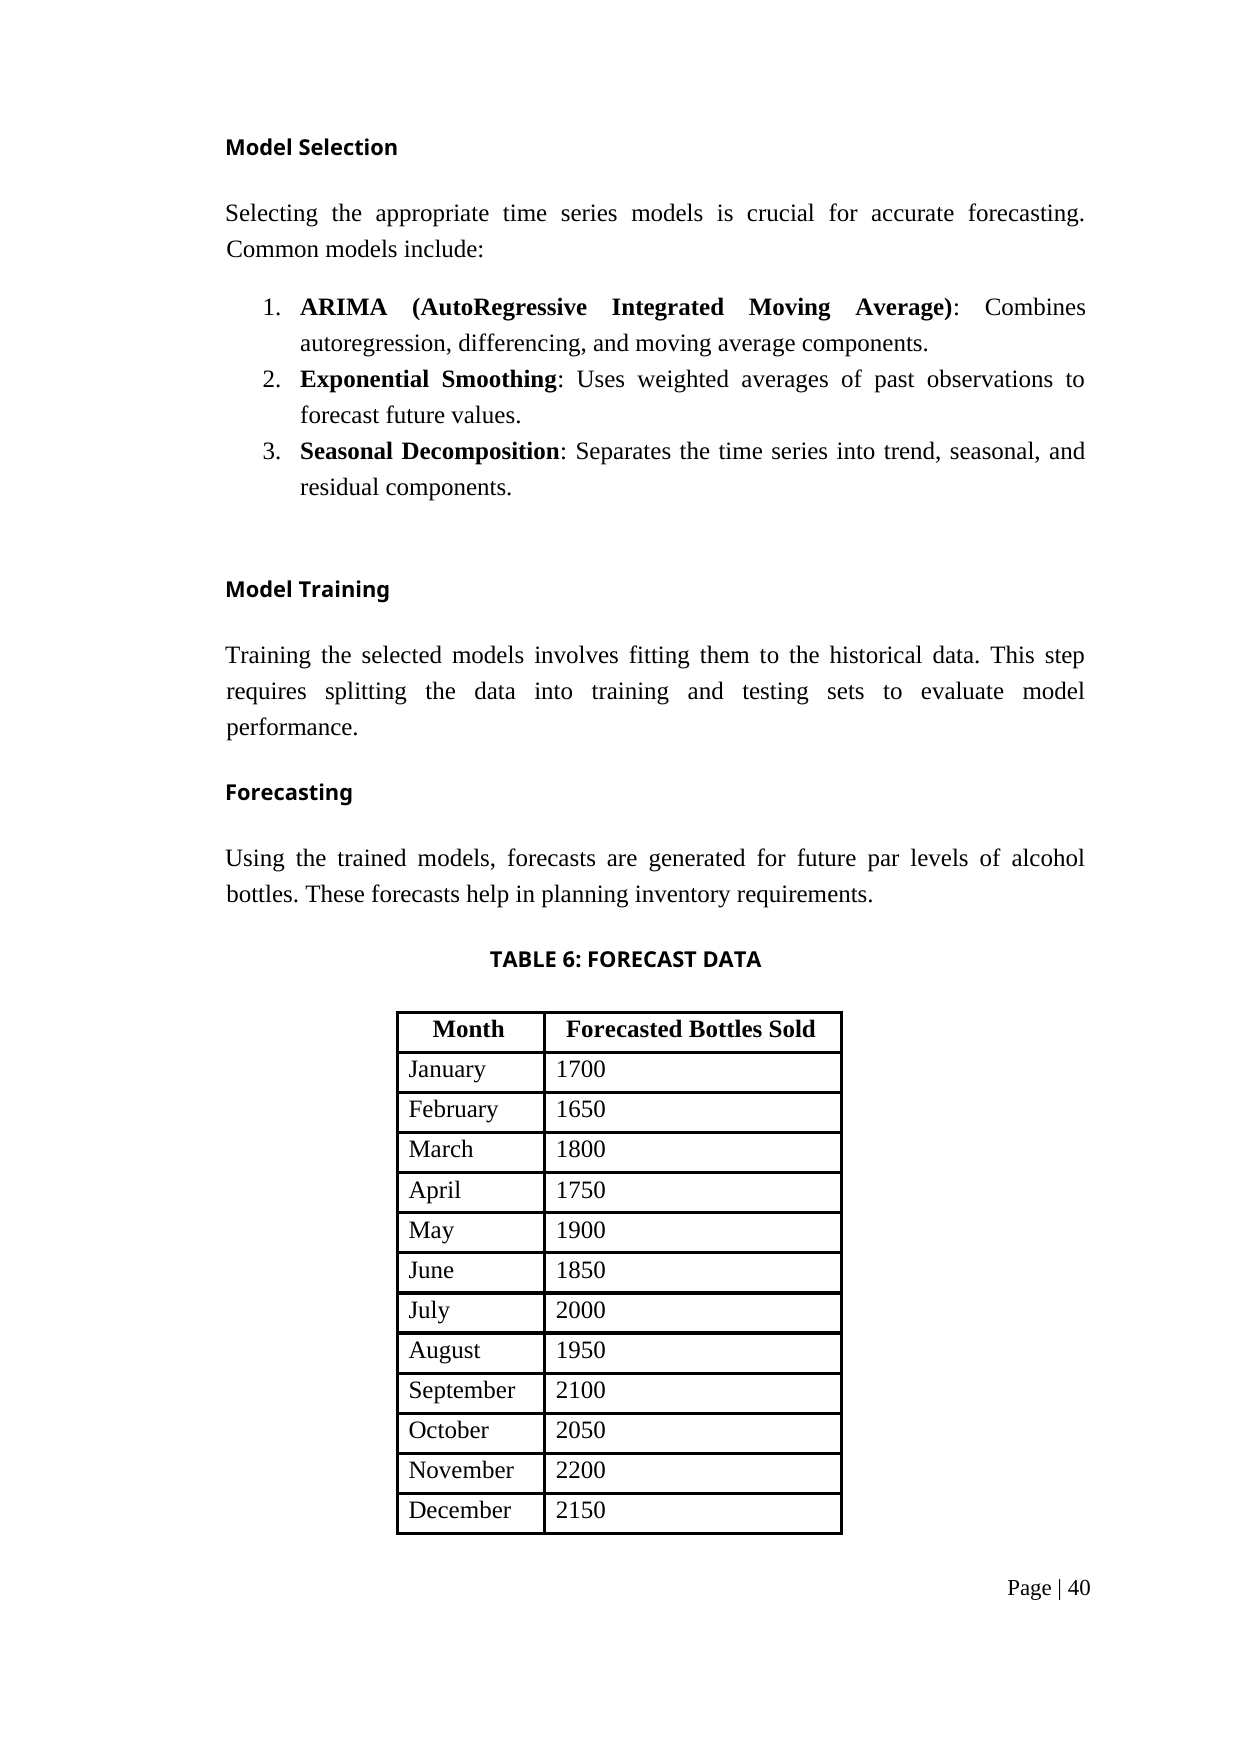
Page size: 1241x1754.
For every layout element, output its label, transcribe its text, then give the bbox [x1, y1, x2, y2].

table_header Forecasted Bottles Sold [546, 1014, 840, 1051]
text Selecting the appropriate time series models is crucial for accurate forecasting. Common models include: [225, 198, 1086, 263]
table_cell September [399, 1375, 543, 1412]
table_cell 2200 [546, 1455, 840, 1492]
table_cell December [399, 1495, 543, 1532]
table_cell 1650 [546, 1094, 840, 1131]
table_cell January [399, 1054, 543, 1091]
list Seasonal Decomposition: Separates the time series into trend, seasonal, and residual components. [262, 436, 1086, 501]
table_cell 2100 [546, 1375, 840, 1412]
table_cell 1800 [546, 1134, 840, 1171]
table_cell 2050 [546, 1415, 840, 1452]
table_cell 1700 [546, 1054, 840, 1091]
table_cell February [399, 1094, 543, 1131]
table_cell April [399, 1174, 543, 1211]
list Exponential Smoothing: Uses weighted averages of past observations to forecast future values. [262, 364, 1086, 429]
table_cell 1950 [546, 1335, 840, 1372]
table_cell October [399, 1415, 543, 1452]
table_cell November [399, 1455, 543, 1492]
table_cell 1750 [546, 1174, 840, 1211]
list ARIMA (AutoRegressive Integrated Moving Average): Combines autoregression, differencing, and moving average components. [262, 292, 1086, 357]
table_header Month [399, 1014, 543, 1051]
table_cell 1900 [546, 1214, 840, 1251]
table_cell 2000 [546, 1295, 840, 1331]
table_cell March [399, 1134, 543, 1171]
subtitle Model Training [225, 574, 1091, 604]
table_cell 1850 [546, 1254, 840, 1291]
table_cell July [399, 1295, 543, 1331]
subtitle Model Selection [225, 132, 1091, 162]
table_cell 2150 [546, 1495, 840, 1532]
table_cell August [399, 1335, 543, 1372]
subtitle TABLE 6: FORECAST DATA [375, 944, 1086, 974]
text Using the trained models, forecasts are generated for future par levels of alcohol bottles. These forecasts help in planning inventory requirements. [225, 843, 1086, 908]
table_cell May [399, 1214, 543, 1251]
subtitle Forecasting [225, 777, 1091, 807]
table_cell June [399, 1254, 543, 1291]
text Training the selected models involves fitting them to the historical data. This step requires splitting the data into training and testing sets to evaluate model performance. [225, 640, 1086, 741]
